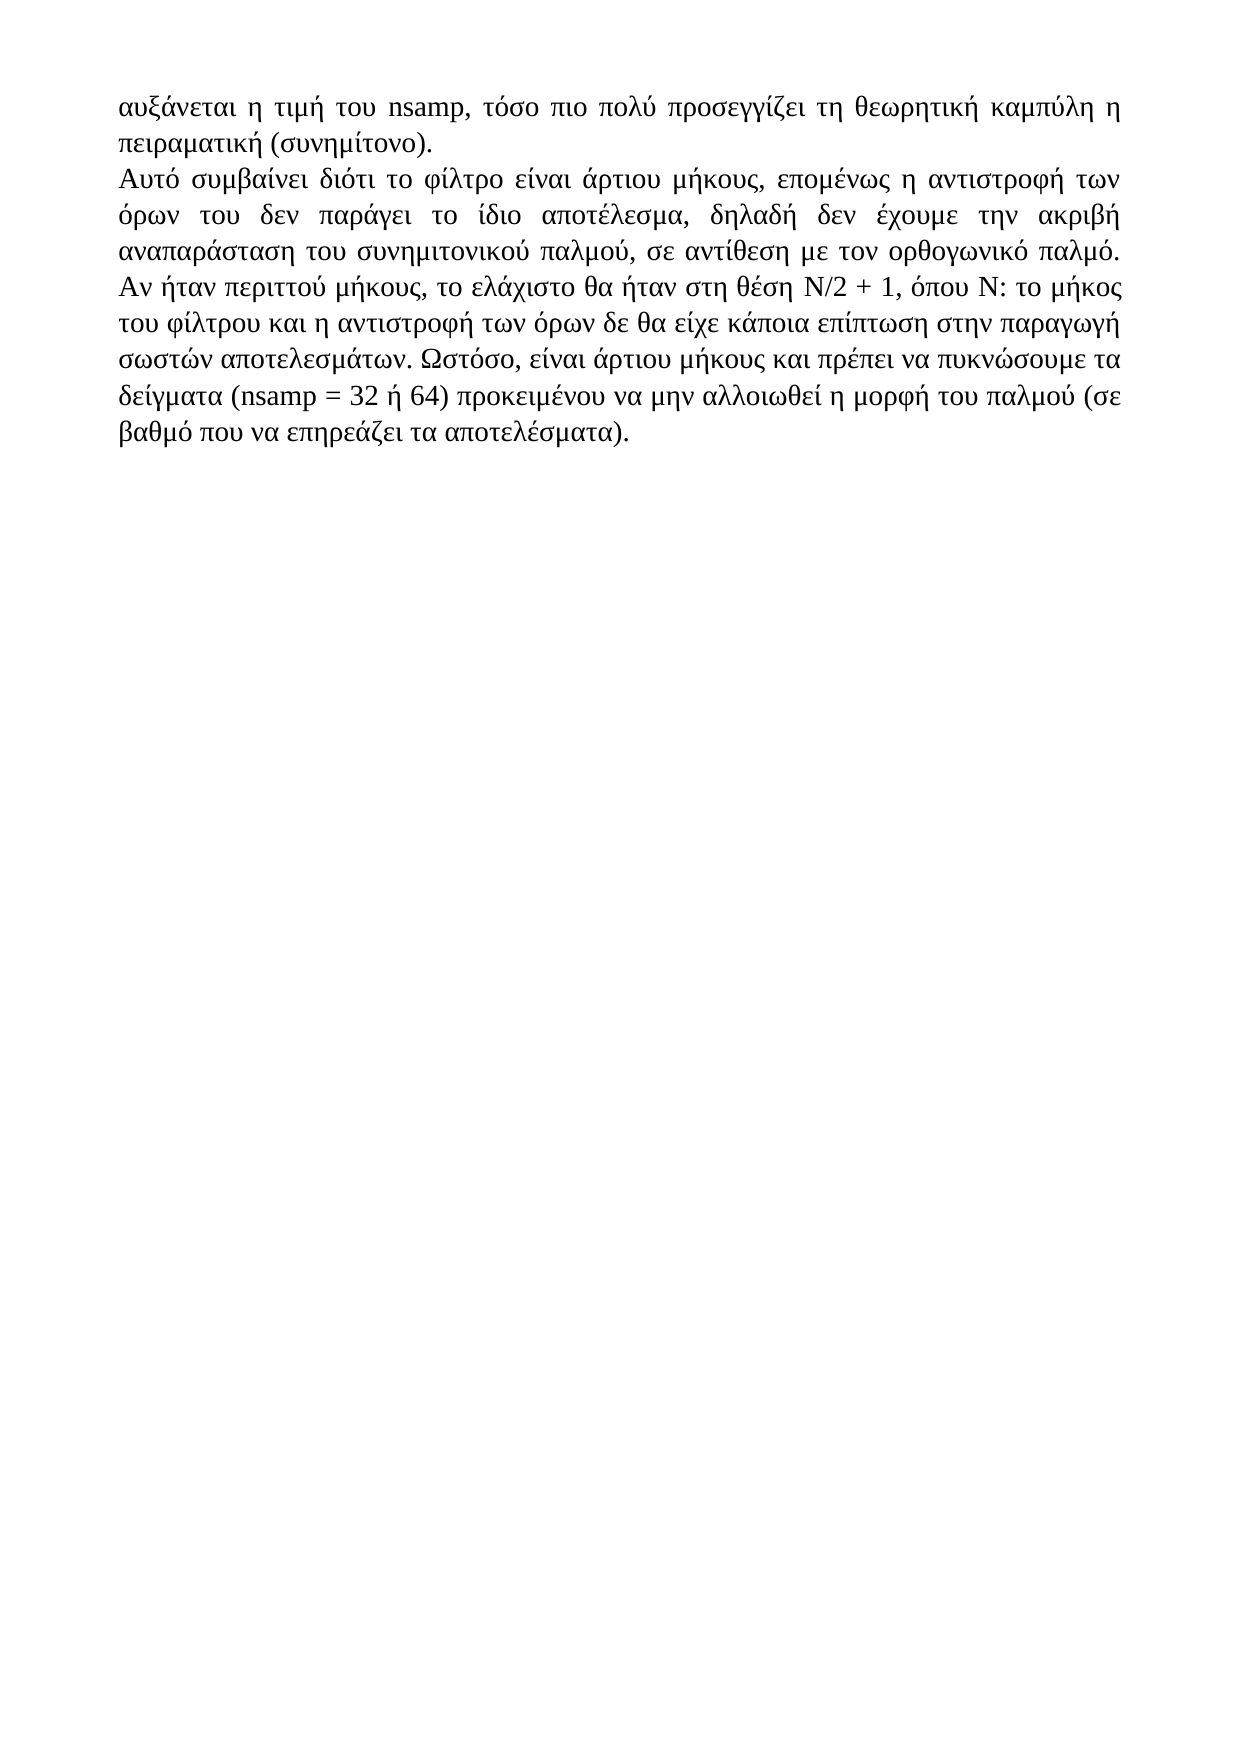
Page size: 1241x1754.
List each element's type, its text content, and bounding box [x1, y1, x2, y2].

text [118, 89, 1122, 158]
text Αυτό συμβαίνει διότι το φίλτρο είναι άρτιου μήκους, επομένως η αντιστροφή των όρων του δεν παράγει το ίδιο αποτέλεσμα, δηλαδή δεν έχουμε την ακριβή αναπαράσταση του συνημιτονικού παλμού, σε αντίθεση με τον ορθογωνικό παλμό. Αν ήταν περιττού μήκους, το ελάχιστο θα ήταν στη θέση N/2 + 1, όπου N: το μήκος του φίλτρου και η αντιστροφή των όρων δε θα είχε κάποια επίπτωση στην παραγωγή σωστών αποτελεσμάτων. Ωστόσο, είναι άρτιου μήκους και πρέπει να πυκνώσουμε τα δείγματα (nsamp = 32 ή 64) προκειμένου να μην αλλοιωθεί η μορφή του παλμού (σε βαθμό που να επηρεάζει τα αποτελέσματα). [118, 161, 1122, 447]
